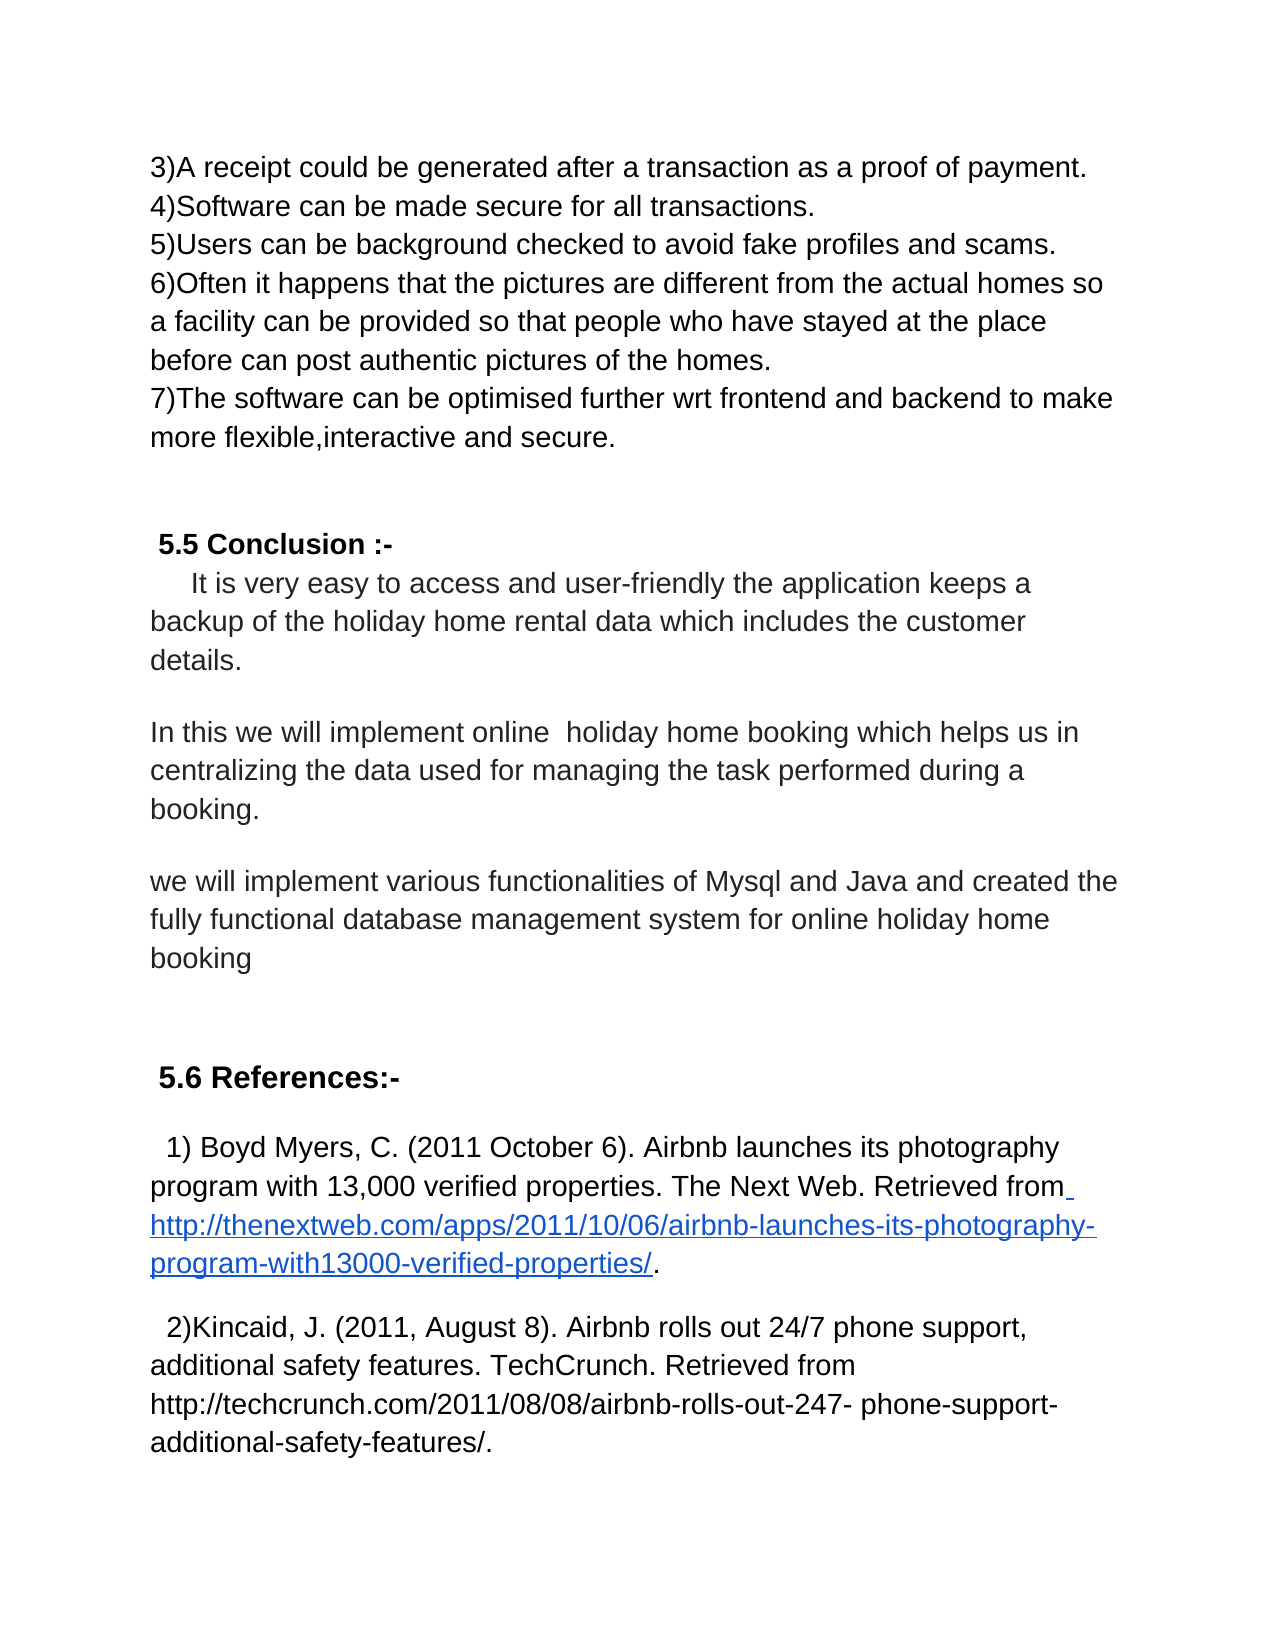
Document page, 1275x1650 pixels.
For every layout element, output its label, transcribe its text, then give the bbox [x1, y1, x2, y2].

text 7)The software can be optimised further wrt frontend and backend to make more flexible,interactive and secure. [150, 381, 1125, 453]
text 4)Software can be made secure for all transactions. [150, 188, 1125, 222]
text 1) Boyd Myers, C. (2011 October 6). Airbnb launches its photography program with 13,000 verified properties. The Next Web. Retrieved from http://thenextweb.com/apps/2011/10/06/airbnb-launches-its-photography-program-with13000-verified-properties/. [150, 1130, 1125, 1279]
text we will implement various functionalities of Mysql and Java and created the fully functional database management system for online holiday home booking [150, 863, 1125, 974]
text In this we will implement online holiday home booking which helps us in centralizing the data used for managing the task performed during a booking. [150, 714, 1125, 825]
text It is very easy to access and user-friendly the application keeps a backup of the holiday home rental data which includes the customer details. [150, 566, 1125, 676]
text 5.6 References:- [150, 1059, 1125, 1095]
text 6)Often it happens that the pictures are different from the actual homes so a facility can be provided so that people who have stayed at the place before can post authentic pictures of the homes. [150, 266, 1125, 376]
text 5)Users can be background checked to avoid fake profiles and scams. [150, 227, 1125, 261]
text 5.5 Conclusion :- [150, 527, 1125, 561]
text 2)Kincaid, J. (2011, August 8). Airbnb rolls out 24/7 phone support, additional safety features. TechCrunch. Retrieved from http://techcrunch.com/2011/08/08/airbnb-rolls-out-247- phone-support-additional-safety-features/. [150, 1309, 1125, 1459]
text 3)A receipt could be generated after a transaction as a proof of payment. [150, 150, 1125, 183]
